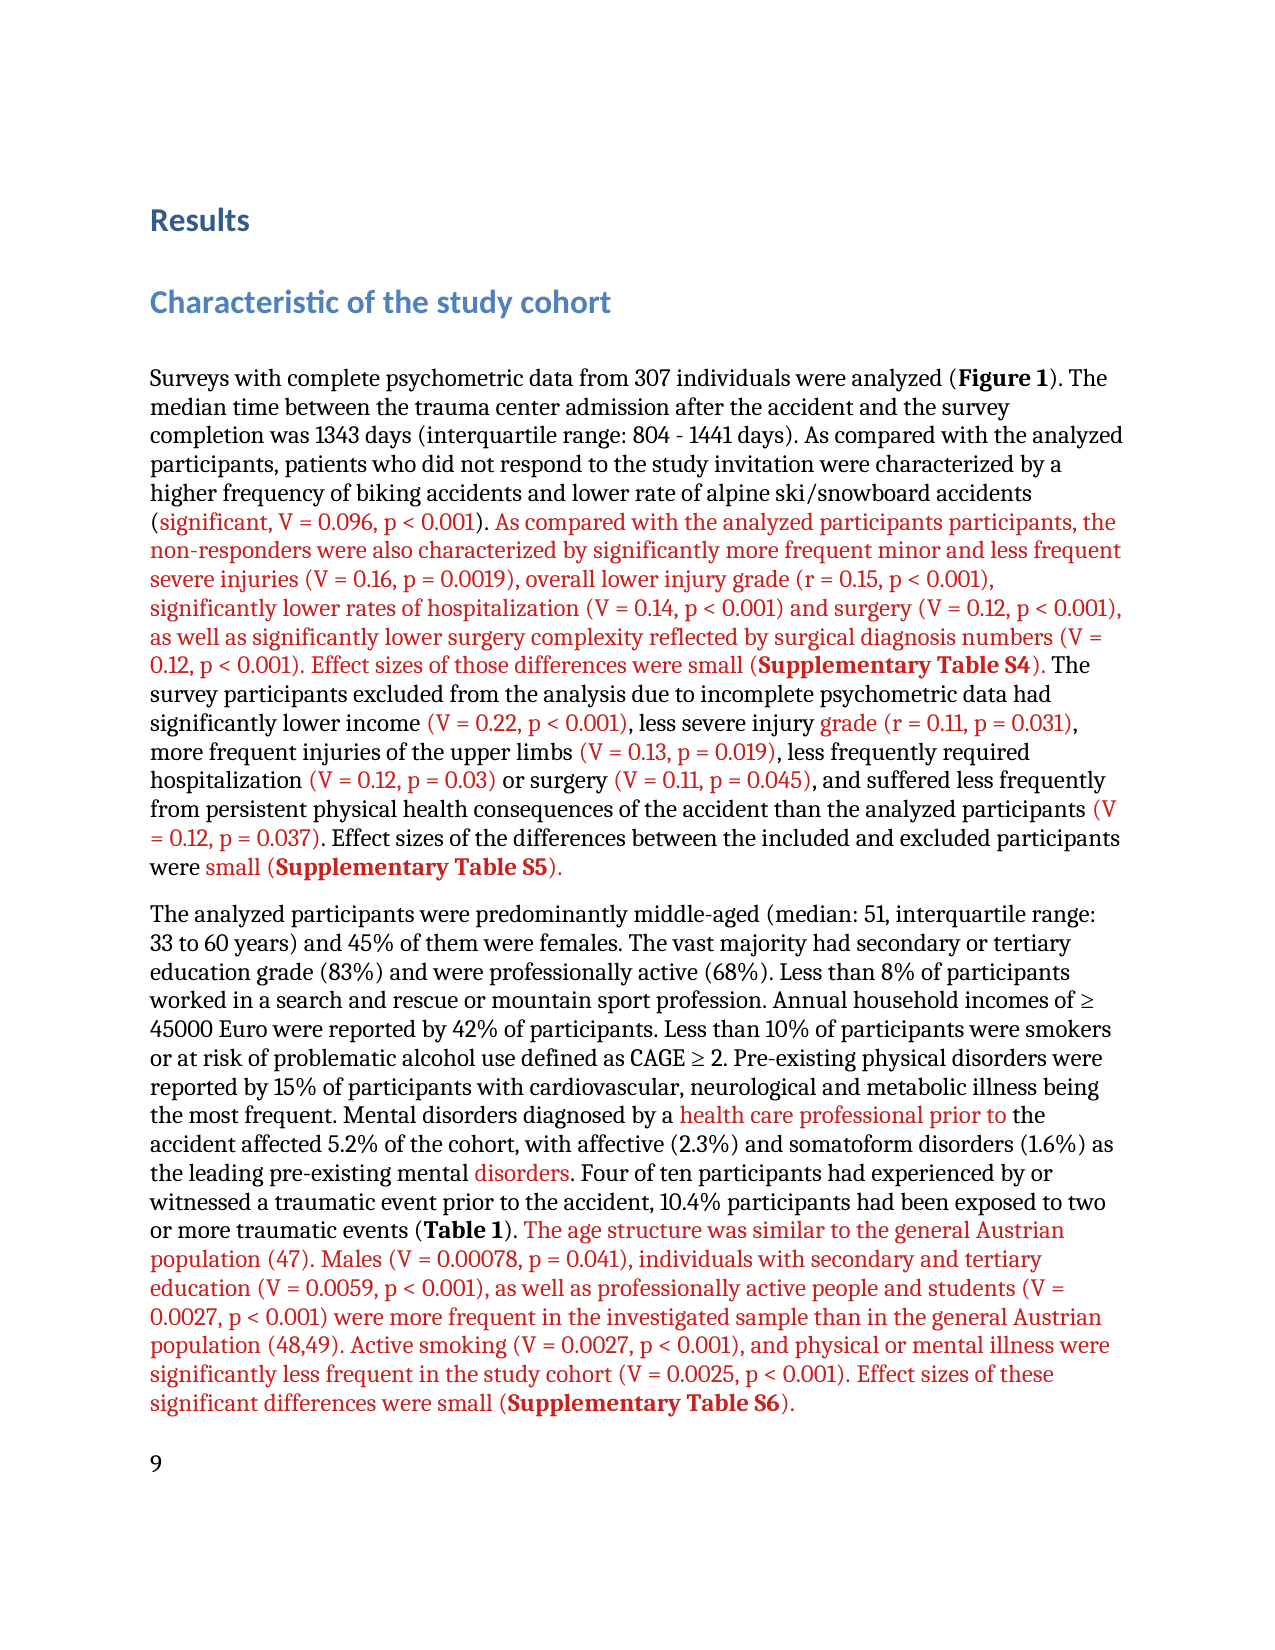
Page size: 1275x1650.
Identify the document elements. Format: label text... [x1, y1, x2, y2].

subtitle Characteristic of the study cohort [150, 282, 1125, 322]
text The analyzed participants were predominantly middle-aged (median: 51, interquartile range: 33 to 60 years) and 45% of them were females. The vast majority had secondary or tertiary education grade (83%) and were professionally active (68%). Less than 8% of participants worked in a search and rescue or mountain sport profession. Annual household incomes of 45000 Euro were reported by 42% of participants. Less than 10% of participants were smokers or at risk of problematic alcohol use defined as CAGE 2. Pre-existing physical disorders were reported by 15% of participants with cardiovascular, neurological and metabolic illness being the most frequent. Mental disorders diagnosed by a health care professional prior to the accident affected 5.2% of the cohort, with affective (2.3%) and somatoform disorders (1.6%) as the leading pre-existing mental disorders. Four of ten participants had experienced by or witnessed a traumatic event prior to the accident, 10.4% participants had been exposed to two or more traumatic events (Table 1). The age structure was similar to the general Austrian population (47). Males (V = 0.00078, p = 0.041), individuals with secondary and tertiary education (V = 0.0059, p < 0.001), as well as professionally active people and students (V = 0.0027, p < 0.001) were more frequent in the investigated sample than in the general Austrian population (48,49). Active smoking (V = 0.0027, p < 0.001), and physical or mental illness were significantly less frequent in the study cohort (V = 0.0025, p < 0.001). Effect sizes of these significant differences were small (Supplementary Table S6). [150, 900, 1125, 1417]
text Surveys with complete psychometric data from 307 individuals were analyzed (Figure 1). The median time between the trauma center admission after the accident and the survey completion was 1343 days (interquartile range: 804 - 1441 days). As compared with the analyzed participants, patients who did not respond to the study invitation were characterized by a higher frequency of biking accidents and lower rate of alpine ski/snowboard accidents (significant, V = 0.096, p < 0.001). As compared with the analyzed participants participants, the non-responders were also characterized by significantly more frequent minor and less frequent severe injuries (V = 0.16, p = 0.0019), overall lower injury grade (r = 0.15, p < 0.001), significantly lower rates of hospitalization (V = 0.14, p < 0.001) and surgery (V = 0.12, p < 0.001), as well as significantly lower surgery complexity reflected by surgical diagnosis numbers (V = 0.12, p < 0.001). Effect sizes of those differences were small (Supplementary Table S4). The survey participants excluded from the analysis due to incomplete psychometric data had significantly lower income (V = 0.22, p < 0.001), less severe injury grade (r = 0.11, p = 0.031), more frequent injuries of the upper limbs (V = 0.13, p = 0.019), less frequently required hospitalization (V = 0.12, p = 0.03) or surgery (V = 0.11, p = 0.045), and suffered less frequently from persistent physical health consequences of the accident than the analyzed participants (V = 0.12, p = 0.037). Effect sizes of the differences between the included and excluded participants were small (Supplementary Table S5). [150, 364, 1125, 881]
subtitle Results [150, 199, 1125, 240]
